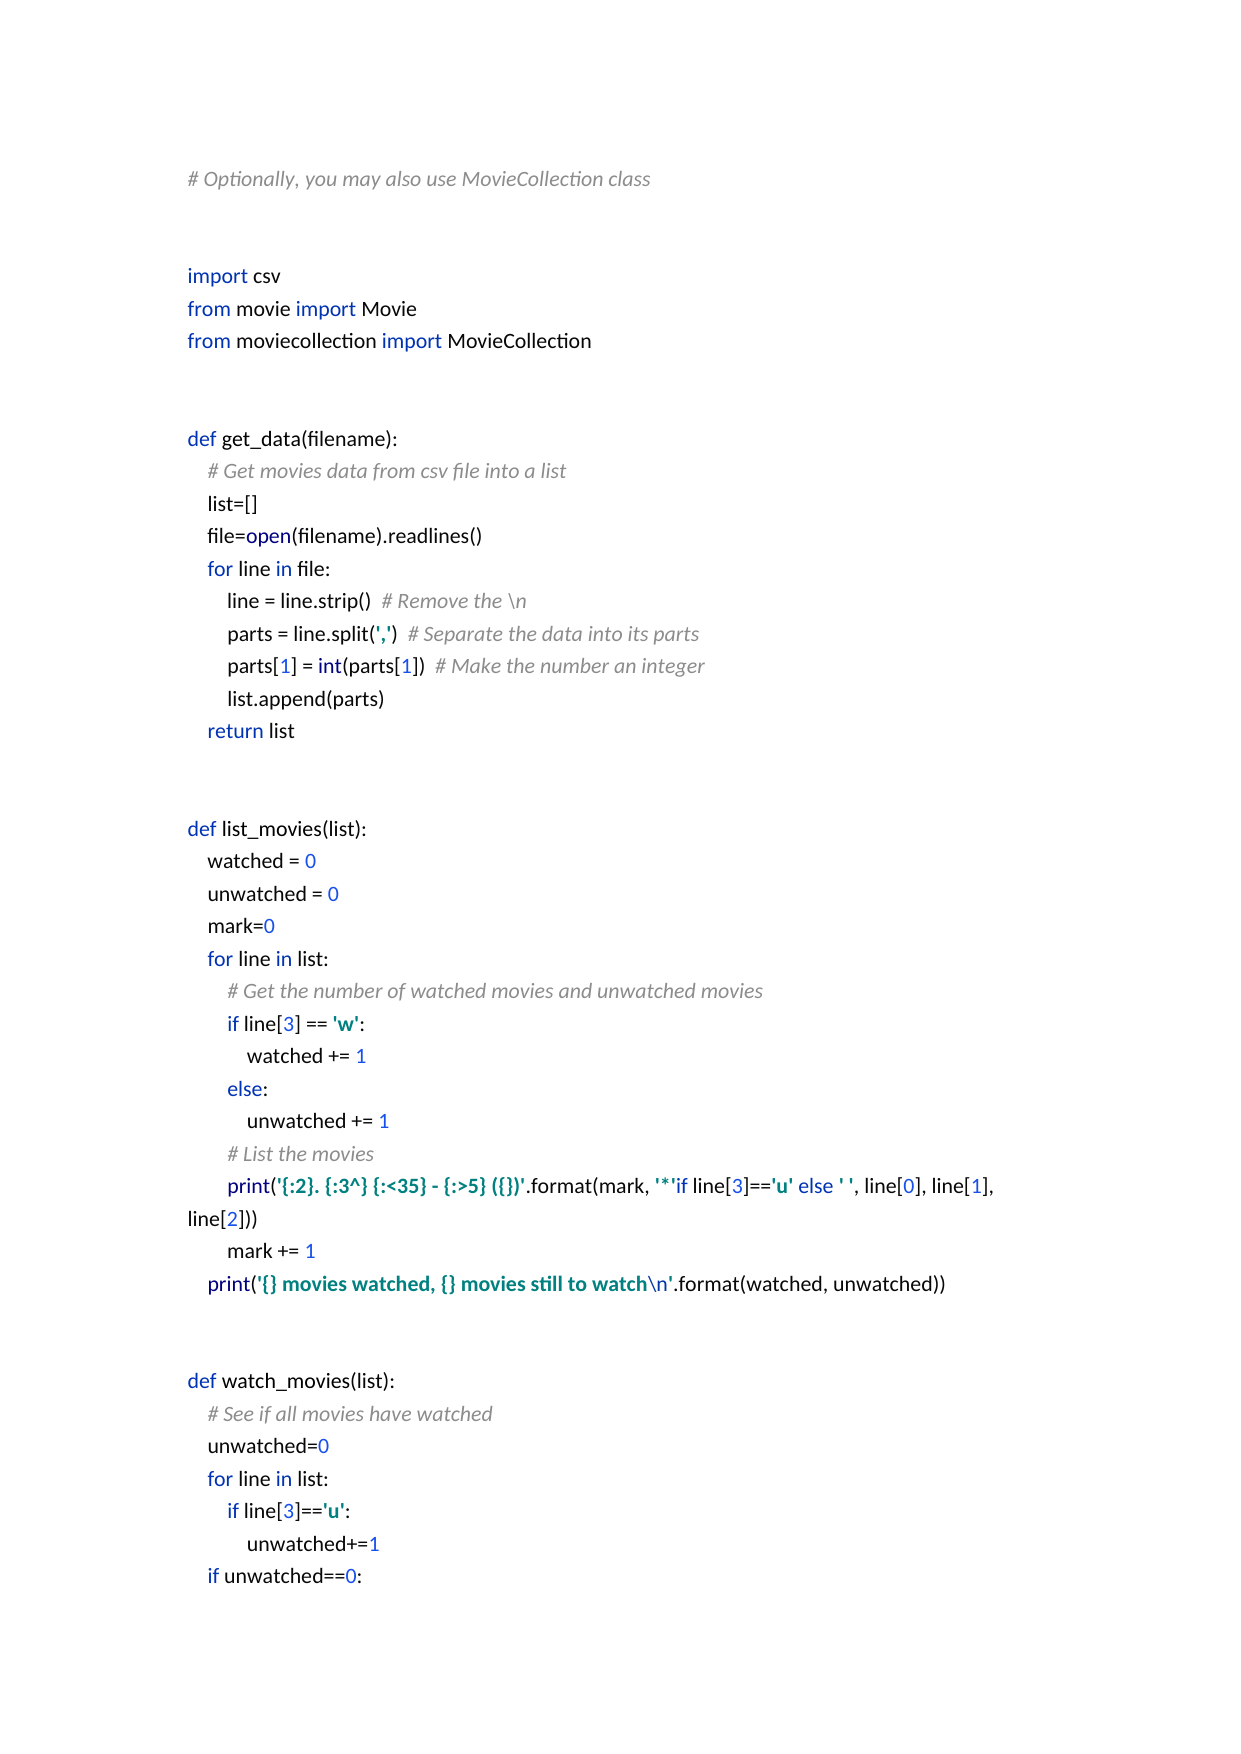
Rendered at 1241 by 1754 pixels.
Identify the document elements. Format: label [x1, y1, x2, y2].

text [187, 162, 1053, 1592]
